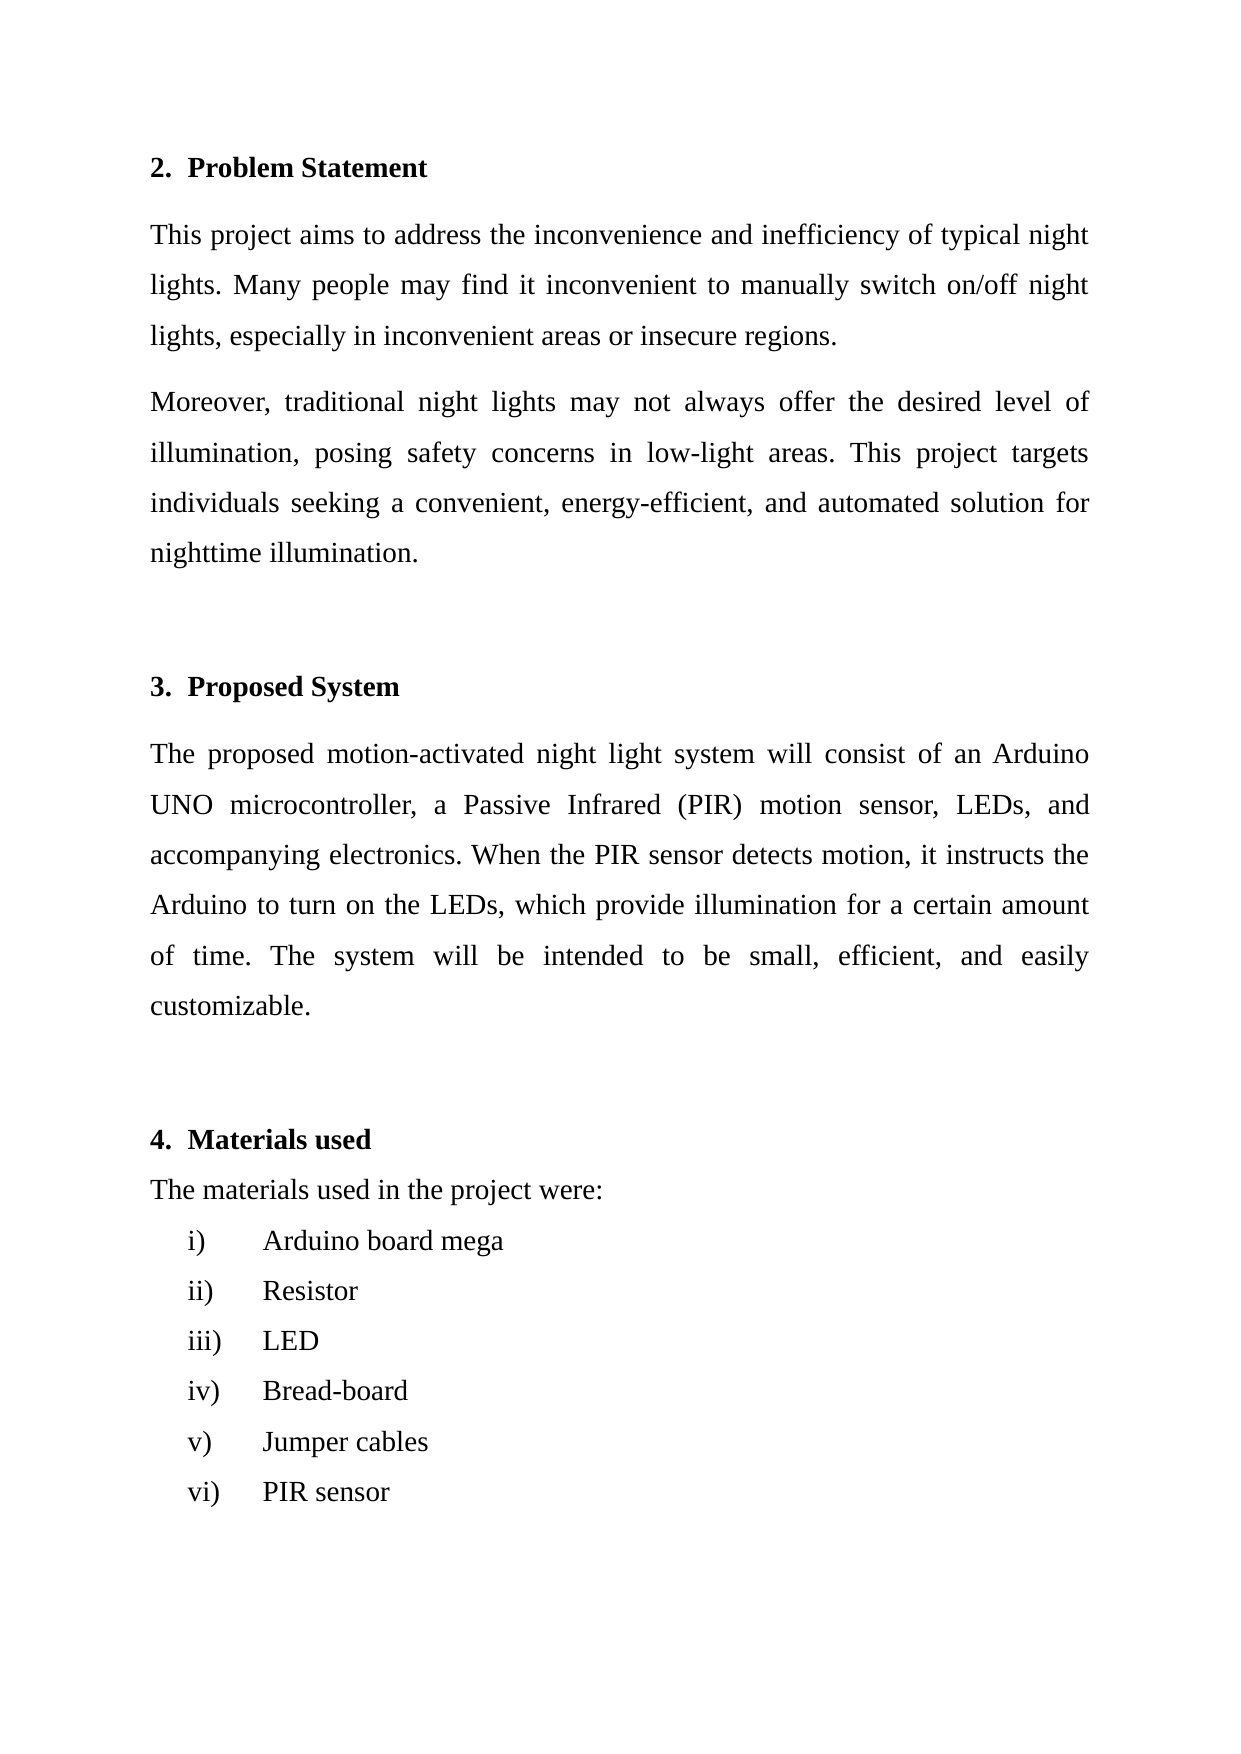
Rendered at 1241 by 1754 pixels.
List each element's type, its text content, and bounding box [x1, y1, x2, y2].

text This project aims to address the inconvenience and inefficiency of typical night lights. Many people may find it inconvenient to manually switch on/off night lights, especially in inconvenient areas or insecure regions. [150, 217, 1090, 351]
list Arduino board mega [187, 1223, 1090, 1256]
list Bread-board [187, 1373, 1090, 1407]
list Proposed System [150, 669, 1090, 703]
list PIR sensor [187, 1474, 1090, 1508]
list Resistor [187, 1273, 1090, 1306]
text Moreover, traditional night lights may not always offer the desired level of illumination, posing safety concerns in low-light areas. This project targets individuals seeking a convenient, energy-efficient, and automated solution for nighttime illumination. [150, 384, 1090, 569]
list Jumper cables [187, 1424, 1090, 1457]
list LED [187, 1323, 1090, 1357]
list Materials used [150, 1122, 1090, 1156]
list The materials used in the project were: [150, 1172, 1090, 1206]
text The proposed motion-activated night light system will consist of an Arduino UNO microcontroller, a Passive Infrared (PIR) motion sensor, LEDs, and accompanying electronics. When the PIR sensor detects motion, it instructs the Arduino to turn on the LEDs, which provide illumination for a certain amount of time. The system will be intended to be small, efficient, and easily customizable. [150, 736, 1090, 1022]
list Problem Statement [150, 150, 1090, 183]
